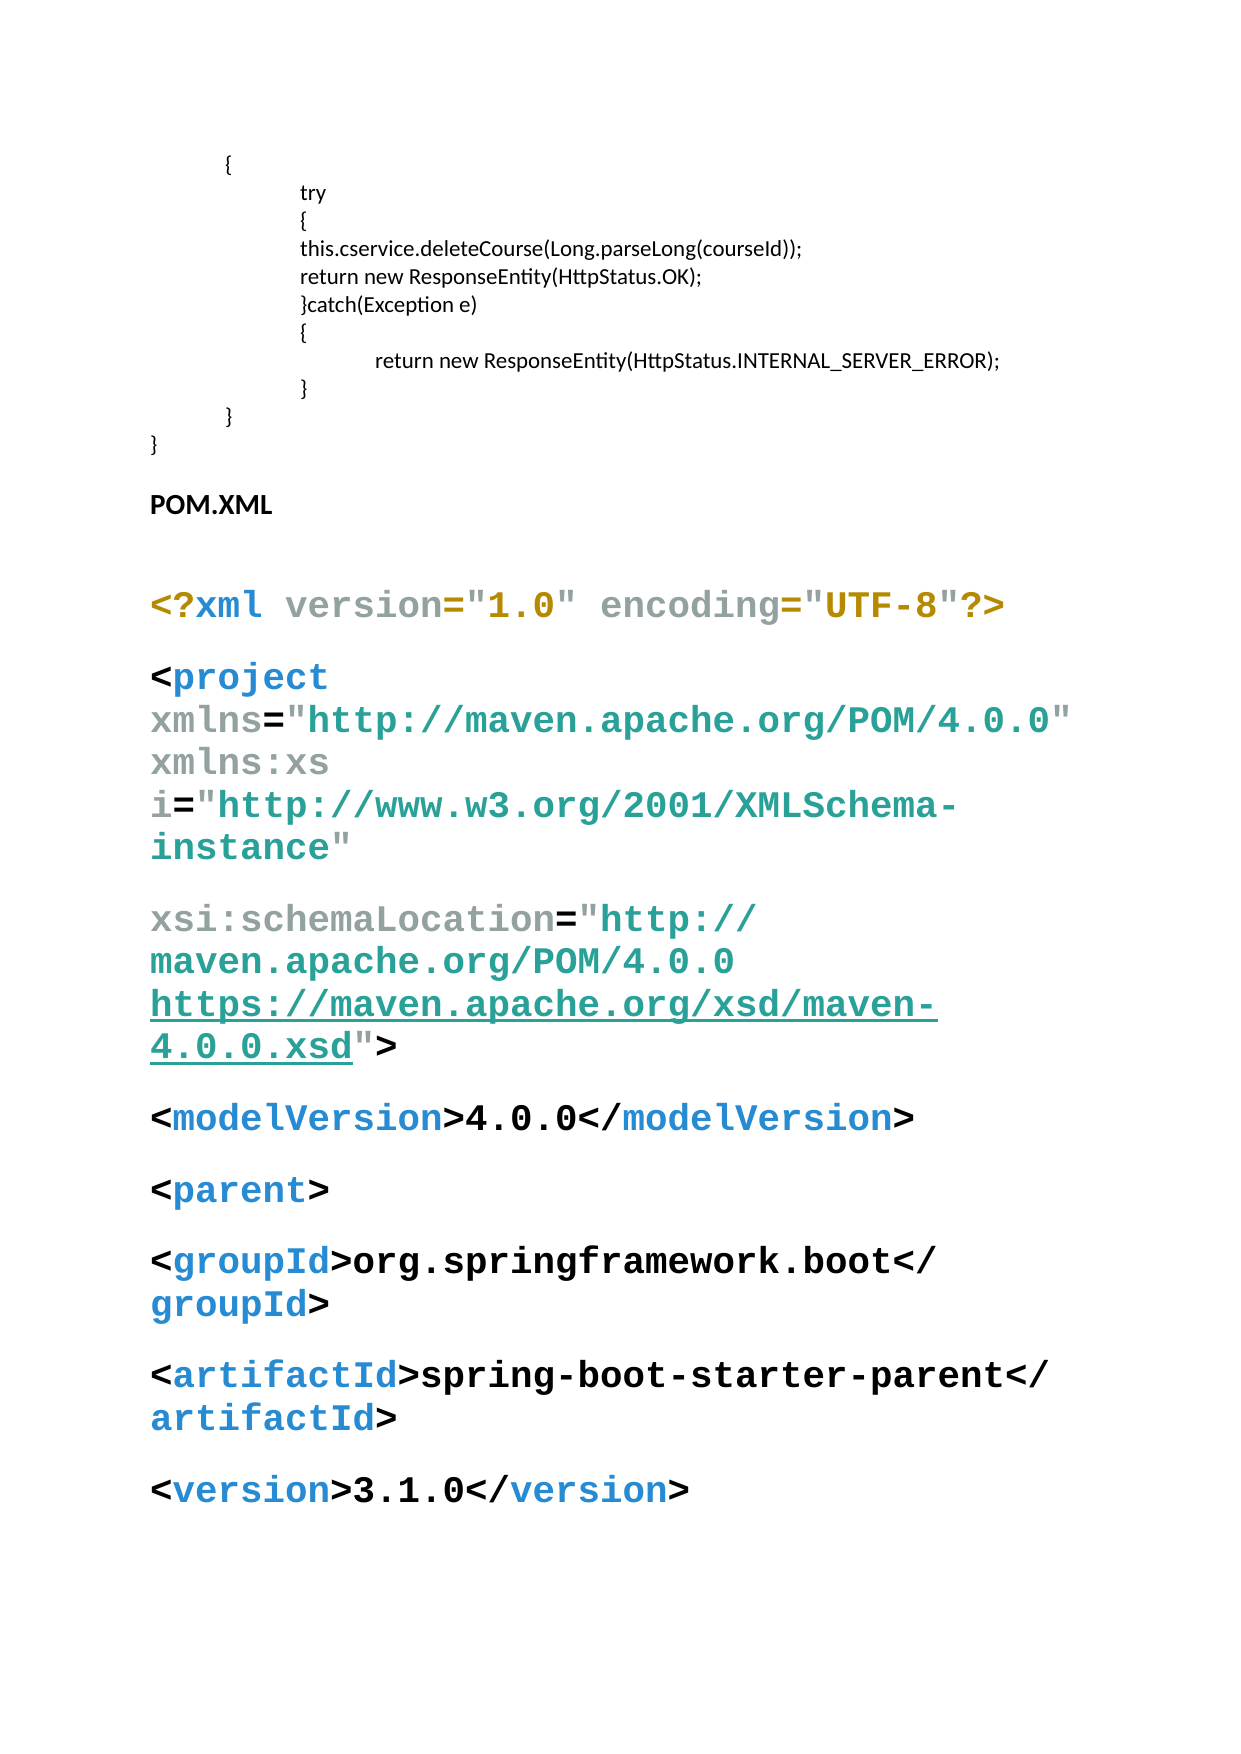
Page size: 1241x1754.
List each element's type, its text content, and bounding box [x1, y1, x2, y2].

text try [150, 178, 1090, 206]
text } [150, 430, 1090, 458]
text <project xmlns="http://maven.apache.org/POM/4.0.0" xmlns:xsi="http://www.w3.org/2001/XMLSchema-instance" [150, 658, 1090, 871]
text <parent> [150, 1171, 1090, 1213]
text xsi:schemaLocation="http://maven.apache.org/POM/4.0.0 https://maven.apache.org/xsd/maven-4.0.0.xsd"> [150, 900, 1090, 1070]
text <modelVersion>4.0.0</modelVersion> [150, 1099, 1090, 1142]
text this.cservice.deleteCourse(Long.parseLong(courseId)); [150, 234, 1090, 262]
text { [150, 318, 1090, 346]
text { [150, 150, 1090, 178]
text return new ResponseEntity(HttpStatus.INTERNAL_SERVER_ERROR); [150, 346, 1090, 374]
text } [150, 374, 1090, 402]
text <artifactId>spring-boot-starter-parent</artifactId> [150, 1357, 1090, 1442]
text } [150, 402, 1090, 430]
text return new ResponseEntity(HttpStatus.OK); [150, 262, 1090, 290]
text POM.XML [150, 486, 1090, 522]
text <groupId>org.springframework.boot</groupId> [150, 1242, 1090, 1327]
text { [150, 206, 1090, 234]
text <?xml version="1.0" encoding="UTF-8"?> [150, 587, 1090, 629]
text <version>3.1.0</version> [150, 1471, 1090, 1513]
text }catch(Exception e) [150, 290, 1090, 318]
